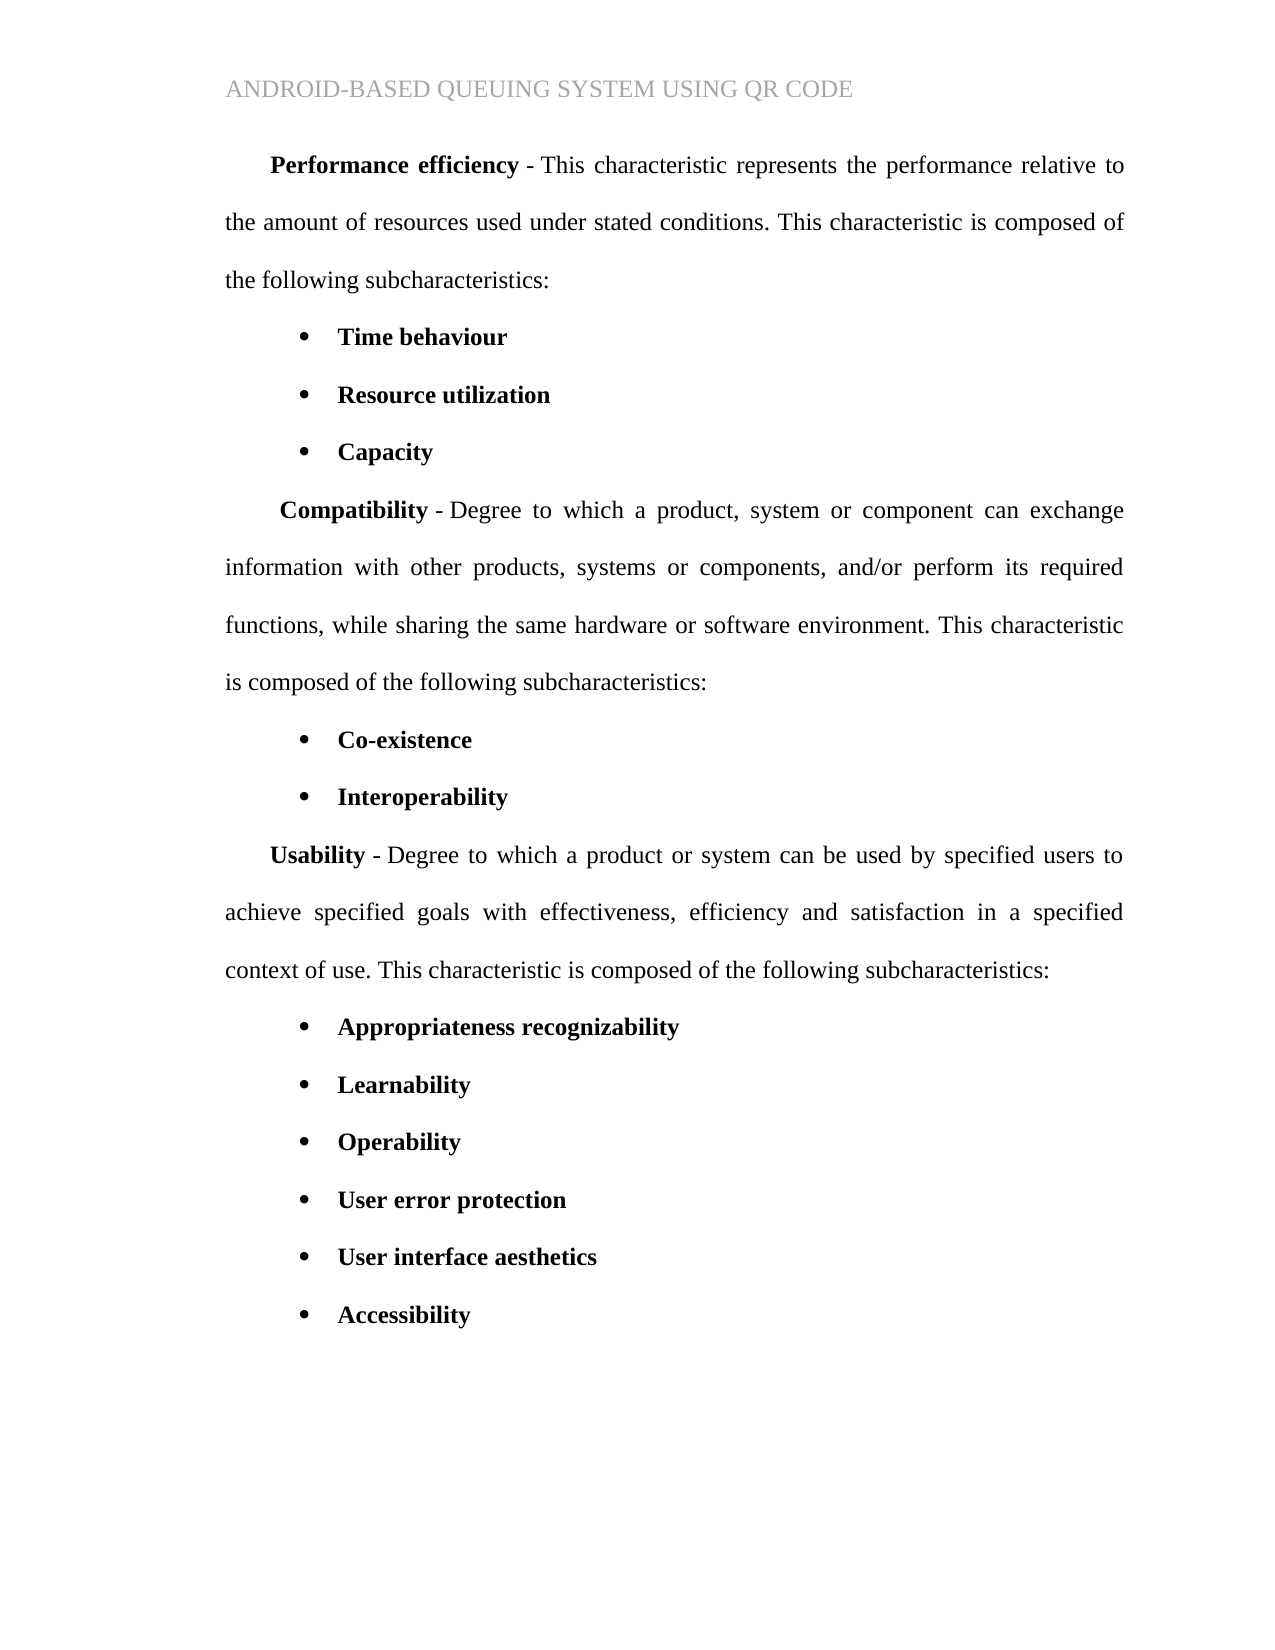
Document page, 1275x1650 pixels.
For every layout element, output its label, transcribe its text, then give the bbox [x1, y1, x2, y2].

list Co-existence [300, 725, 1125, 754]
list User interface aesthetics [300, 1242, 1125, 1271]
list Time behaviour [300, 322, 1125, 351]
list Capacity [300, 437, 1125, 466]
text Usability - Degree to which a product or system can be used by specified users to achieve specified goals with effectiveness, efficiency and satisfaction in a specified context of use. This characteristic is composed of the following subcharacteristics: [225, 840, 1125, 984]
list Operability [300, 1127, 1125, 1156]
list Learnability [300, 1070, 1125, 1099]
list User error protection [300, 1185, 1125, 1214]
list Resource utilization [300, 380, 1125, 409]
list Accessibility [300, 1300, 1125, 1329]
text Compatibility - Degree to which a product, system or component can exchange information with other products, systems or components, and/or perform its required functions, while sharing the same hardware or software environment. This characteristic is composed of the following subcharacteristics: [225, 495, 1125, 696]
text Performance efficiency - This characteristic represents the performance relative to the amount of resources used under stated conditions. This characteristic is composed of the following subcharacteristics: [225, 150, 1125, 294]
list Appropriateness recognizability [300, 1012, 1125, 1041]
list Interoperability [300, 782, 1125, 811]
